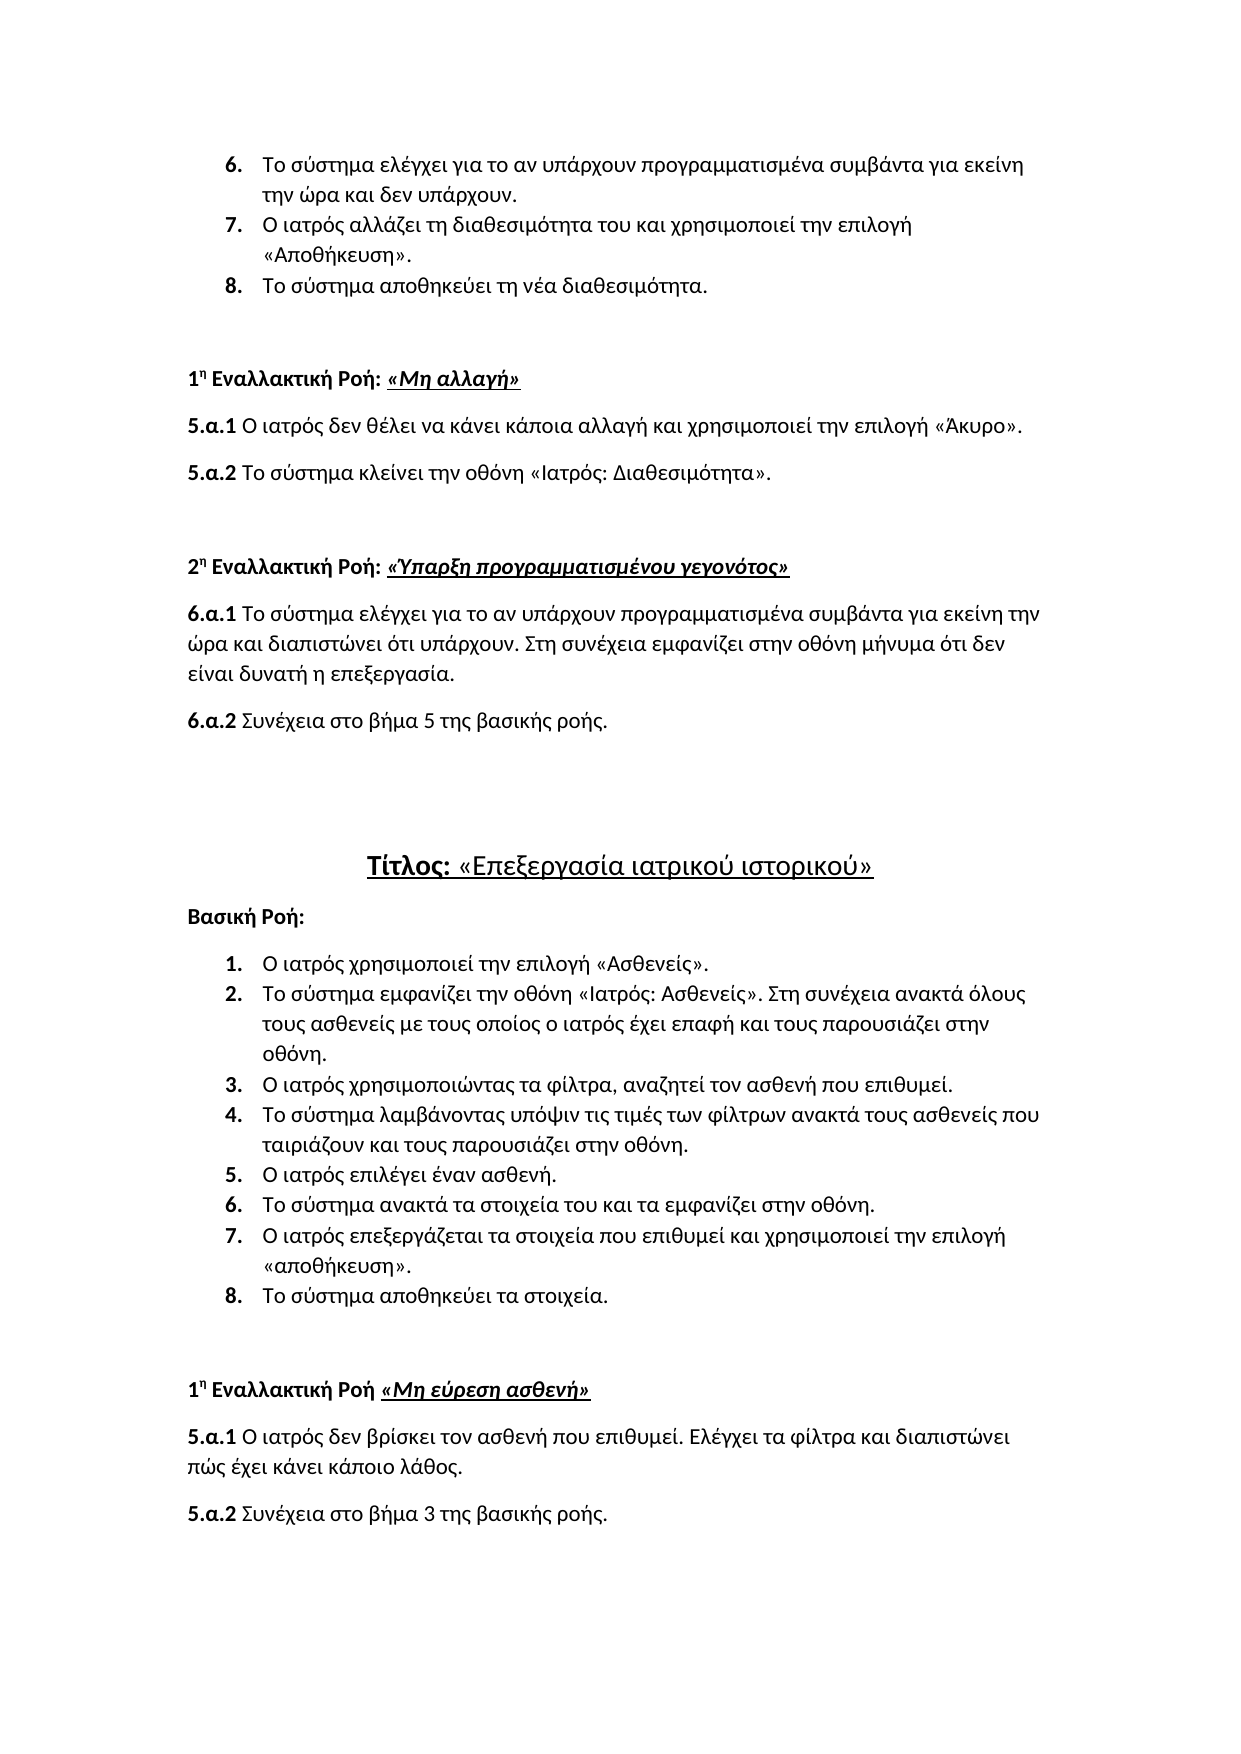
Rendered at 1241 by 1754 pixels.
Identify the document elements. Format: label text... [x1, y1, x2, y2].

list Ο ιατρός επεξεργάζεται τα στοιχεία που επιθυμεί και χρησιμοποιεί την επιλογή «αποθήκευση». [225, 1221, 1053, 1279]
list Το σύστημα ανακτά τα στοιχεία του και τα εμφανίζει στην οθόνη. [225, 1191, 1053, 1218]
text 1η Εναλλακτική Ροή «Μη εύρεση ασθενή» [187, 1375, 1053, 1403]
list Το σύστημα εμφανίζει την οθόνη «Ιατρός: Ασθενείς». Στη συνέχεια ανακτά όλους τους ασθενείς με τους οποίος ο ιατρός έχει επαφή και τους παρουσιάζει στην οθόνη. [225, 979, 1053, 1067]
text Βασική Ροή: [187, 902, 1053, 930]
text 1η Εναλλακτική Ροή: «Μη αλλαγή» [187, 364, 1053, 393]
text 6.α.1 Το σύστημα ελέγχει για το αν υπάρχουν προγραμματισμένα συμβάντα για εκείνη την ώρα και διαπιστώνει ότι υπάρχουν. Στη συνέχεια εμφανίζει στην οθόνη μήνυμα ότι δεν είναι δυνατή η επεξεργασία. [187, 599, 1053, 687]
list Ο ιατρός αλλάζει τη διαθεσιμότητα του και χρησιμοποιεί την επιλογή «Αποθήκευση». [225, 210, 1053, 269]
text 5.α.2 Συνέχεια στο βήμα 3 της βασικής ροής. [187, 1499, 1053, 1527]
list Ο ιατρός επιλέγει έναν ασθενή. [225, 1160, 1053, 1188]
text 5.α.1 Ο ιατρός δεν θέλει να κάνει κάποια αλλαγή και χρησιμοποιεί την επιλογή «Άκυρο». [187, 411, 1053, 439]
list Το σύστημα αποθηκεύει τα στοιχεία. [225, 1281, 1053, 1309]
text 2η Εναλλακτική Ροή: «Ύπαρξη προγραμματισμένου γεγονότος» [187, 552, 1053, 580]
text 5.α.1 Ο ιατρός δεν βρίσκει τον ασθενή που επιθυμεί. Ελέγχει τα φίλτρα και διαπιστώνει πώς έχει κάνει κάποιο λάθος. [187, 1422, 1053, 1480]
list Το σύστημα αποθηκεύει τη νέα διαθεσιμότητα. [225, 271, 1053, 299]
list Ο ιατρός χρησιμοποιώντας τα φίλτρα, αναζητεί τον ασθενή που επιθυμεί. [225, 1070, 1053, 1098]
text 5.α.2 Το σύστημα κλείνει την οθόνη «Ιατρός: Διαθεσιμότητα». [187, 458, 1053, 486]
list Ο ιατρός χρησιμοποιεί την επιλογή «Ασθενείς». [225, 949, 1053, 977]
text 6.α.2 Συνέχεια στο βήμα 5 της βασικής ροής. [187, 706, 1053, 734]
list Το σύστημα λαμβάνοντας υπόψιν τις τιμές των φίλτρων ανακτά τους ασθενείς που ταιριάζουν και τους παρουσιάζει στην οθόνη. [225, 1100, 1053, 1158]
list Το σύστημα ελέγχει για το αν υπάρχουν προγραμματισμένα συμβάντα για εκείνη την ώρα και δεν υπάρχουν. [225, 150, 1053, 208]
text Τίτλος: «Επεξεργασία ιατρικού ιστορικού» [187, 847, 1053, 882]
